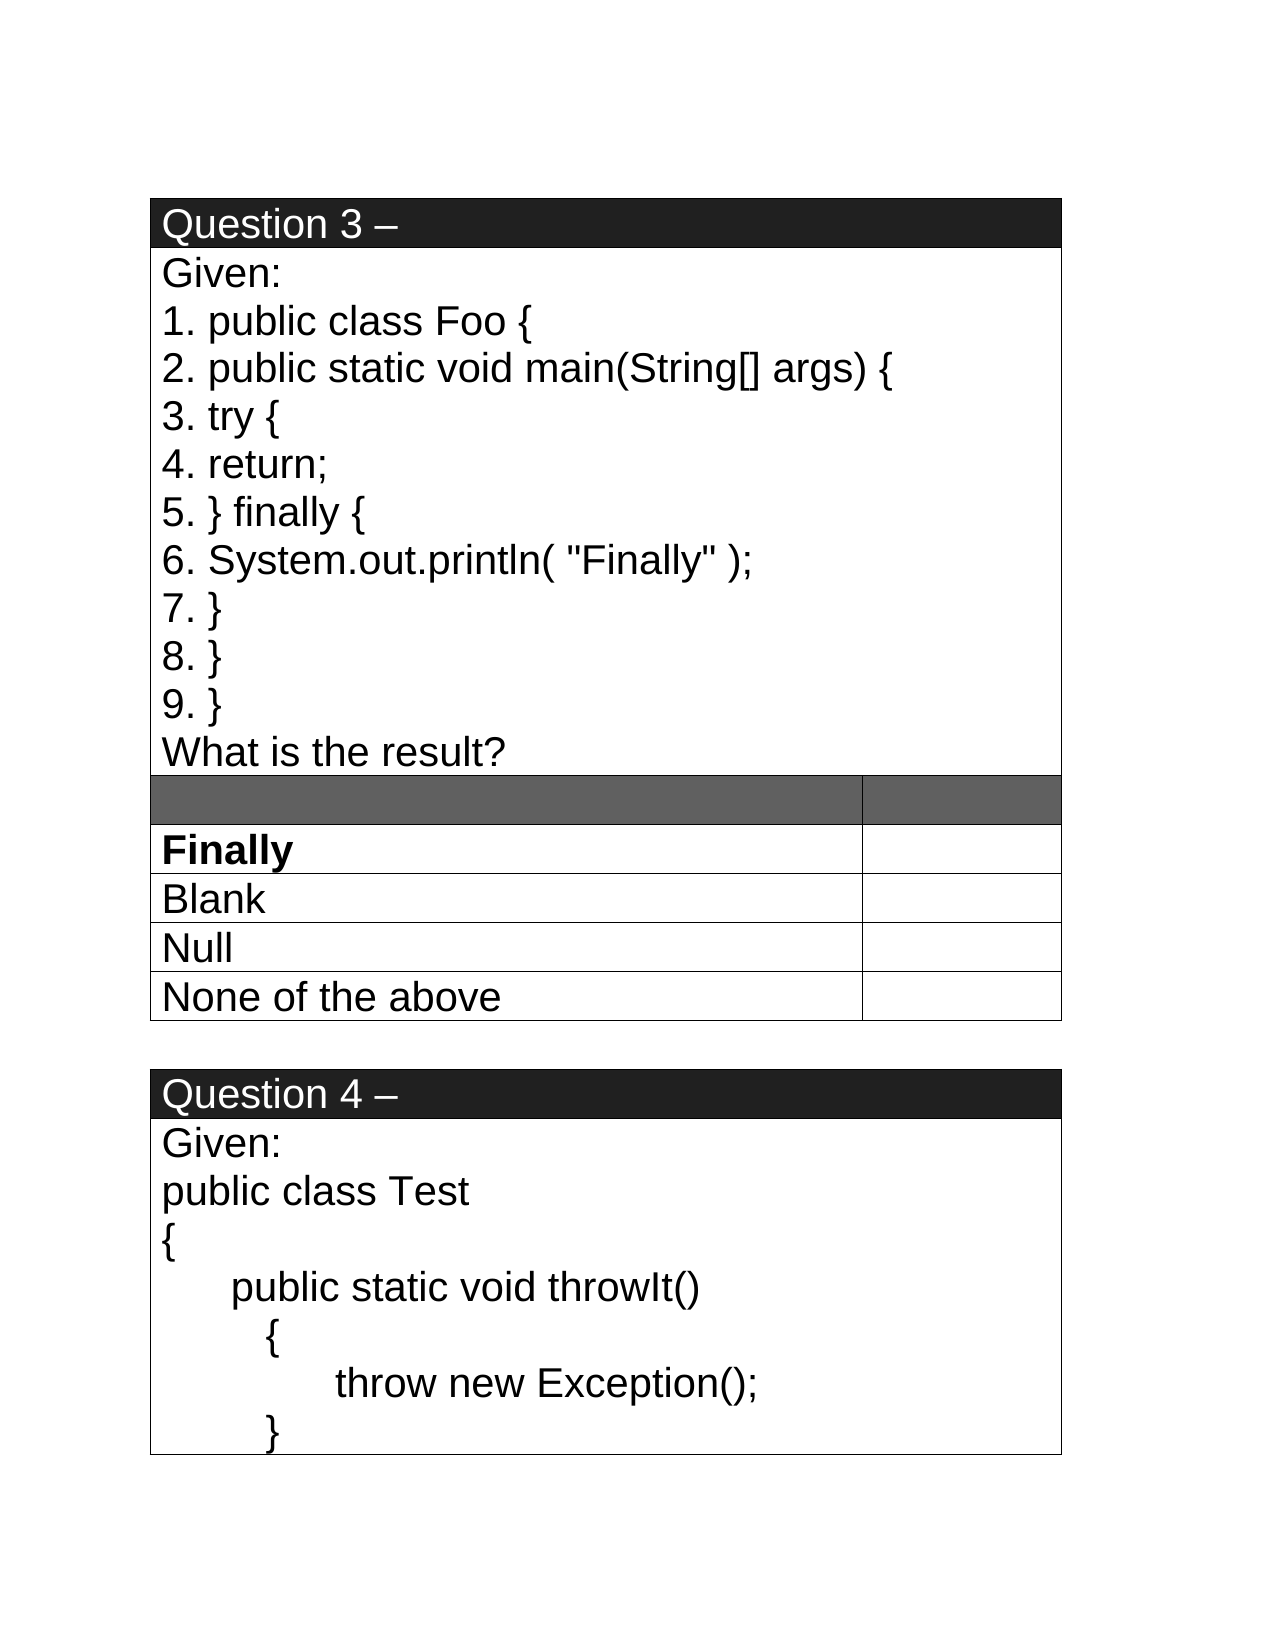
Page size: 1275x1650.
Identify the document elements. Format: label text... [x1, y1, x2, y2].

table_cell [863, 874, 1061, 922]
table_cell [863, 972, 1061, 1020]
table_cell [863, 923, 1061, 971]
table_cell Null [151, 923, 862, 971]
table_header Question 3 – [151, 199, 1061, 247]
table_cell None of the above [151, 972, 862, 1020]
table_cell [863, 776, 1061, 824]
table_cell Given: 1. public class Foo { 2. public static void main(String[] args) { 3. try { 4. return; 5. } finally { 6. System.out.println( "Finally" ); 7. } 8. } 9. } What is the result? [151, 248, 1061, 775]
table_cell Finally [151, 825, 862, 873]
table_cell [151, 776, 862, 824]
table_header Question 4 – [151, 1070, 1061, 1118]
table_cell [151, 1119, 1061, 1454]
table_cell Blank [151, 874, 862, 922]
table_cell [863, 825, 1061, 873]
